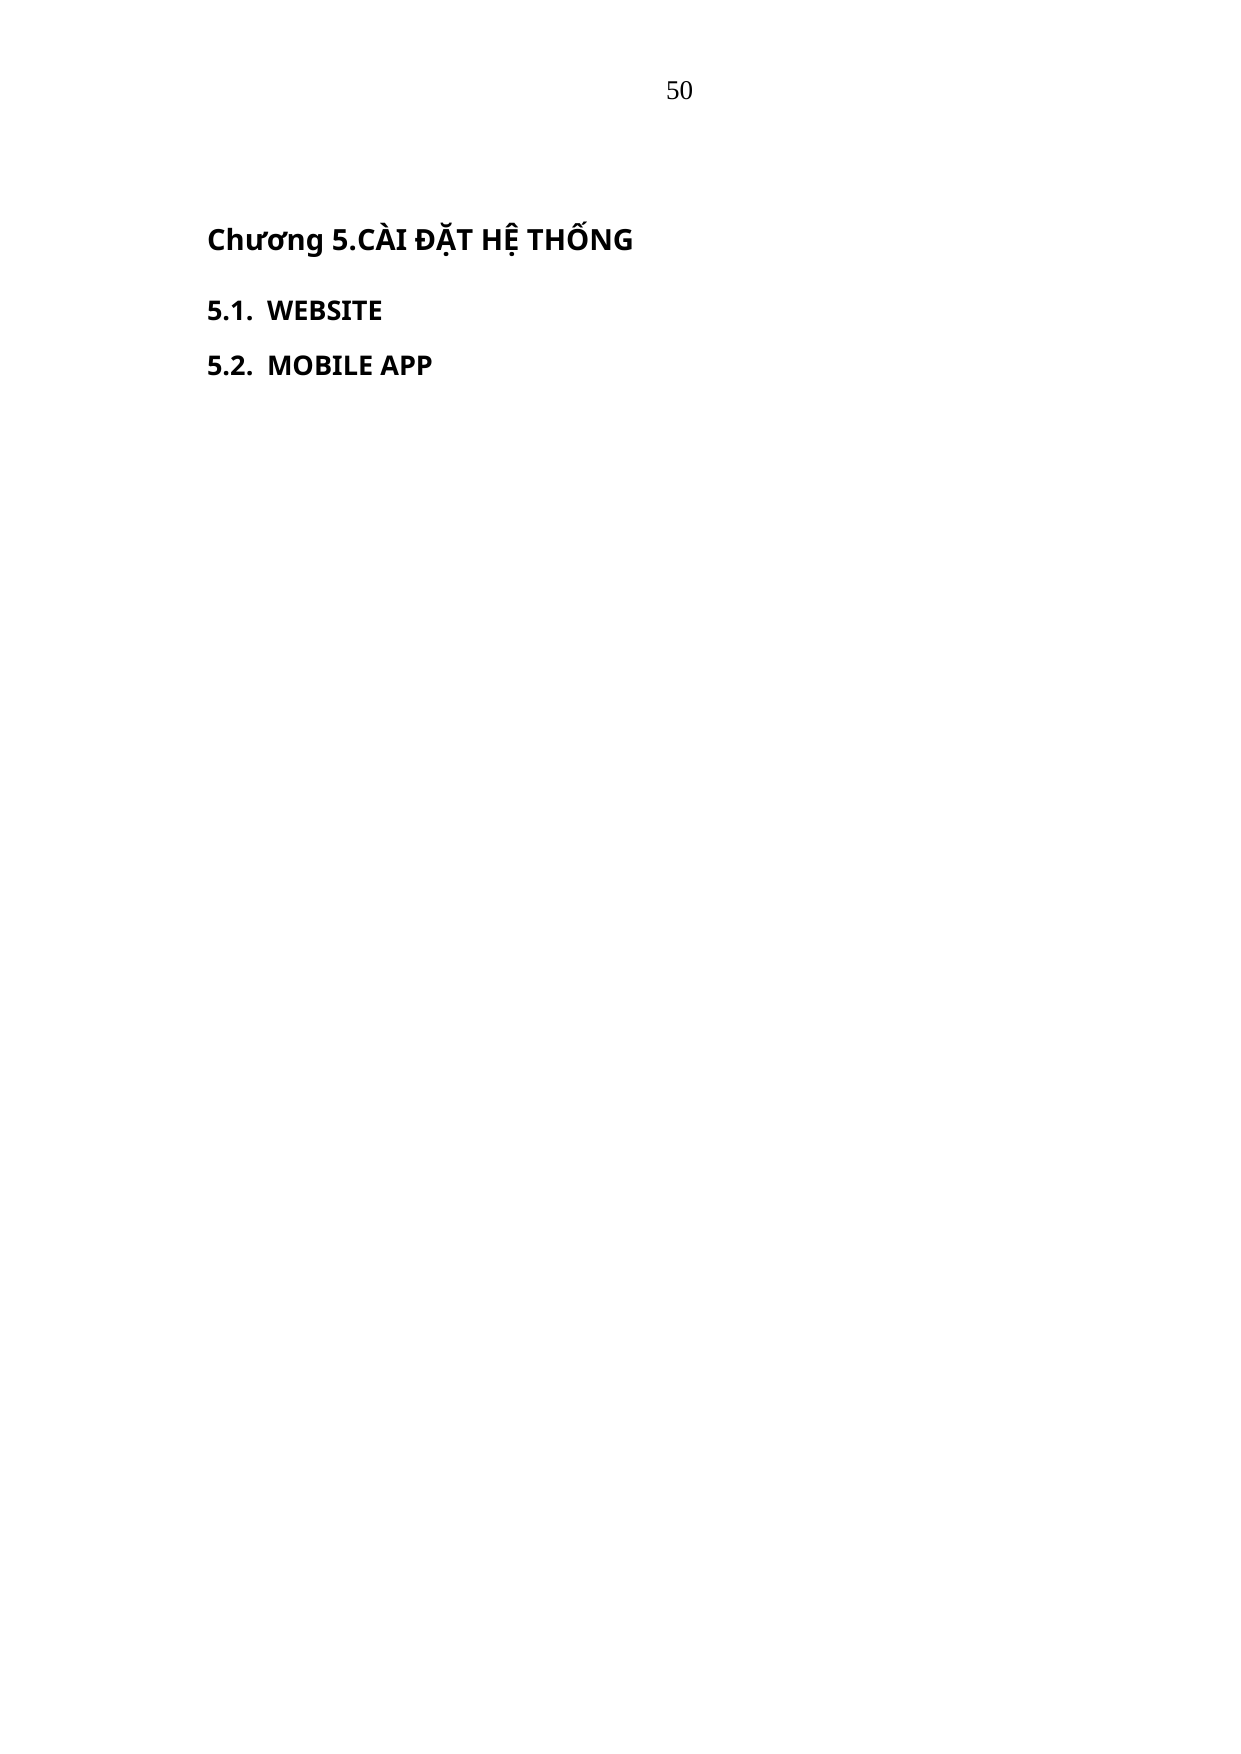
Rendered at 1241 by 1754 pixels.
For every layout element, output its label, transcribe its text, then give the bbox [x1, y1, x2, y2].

subtitle CÀI ĐẶT HỆ THỐNG [207, 219, 1122, 259]
subtitle WEBSITE [207, 291, 1122, 328]
subtitle MOBILE APP [207, 347, 1122, 383]
